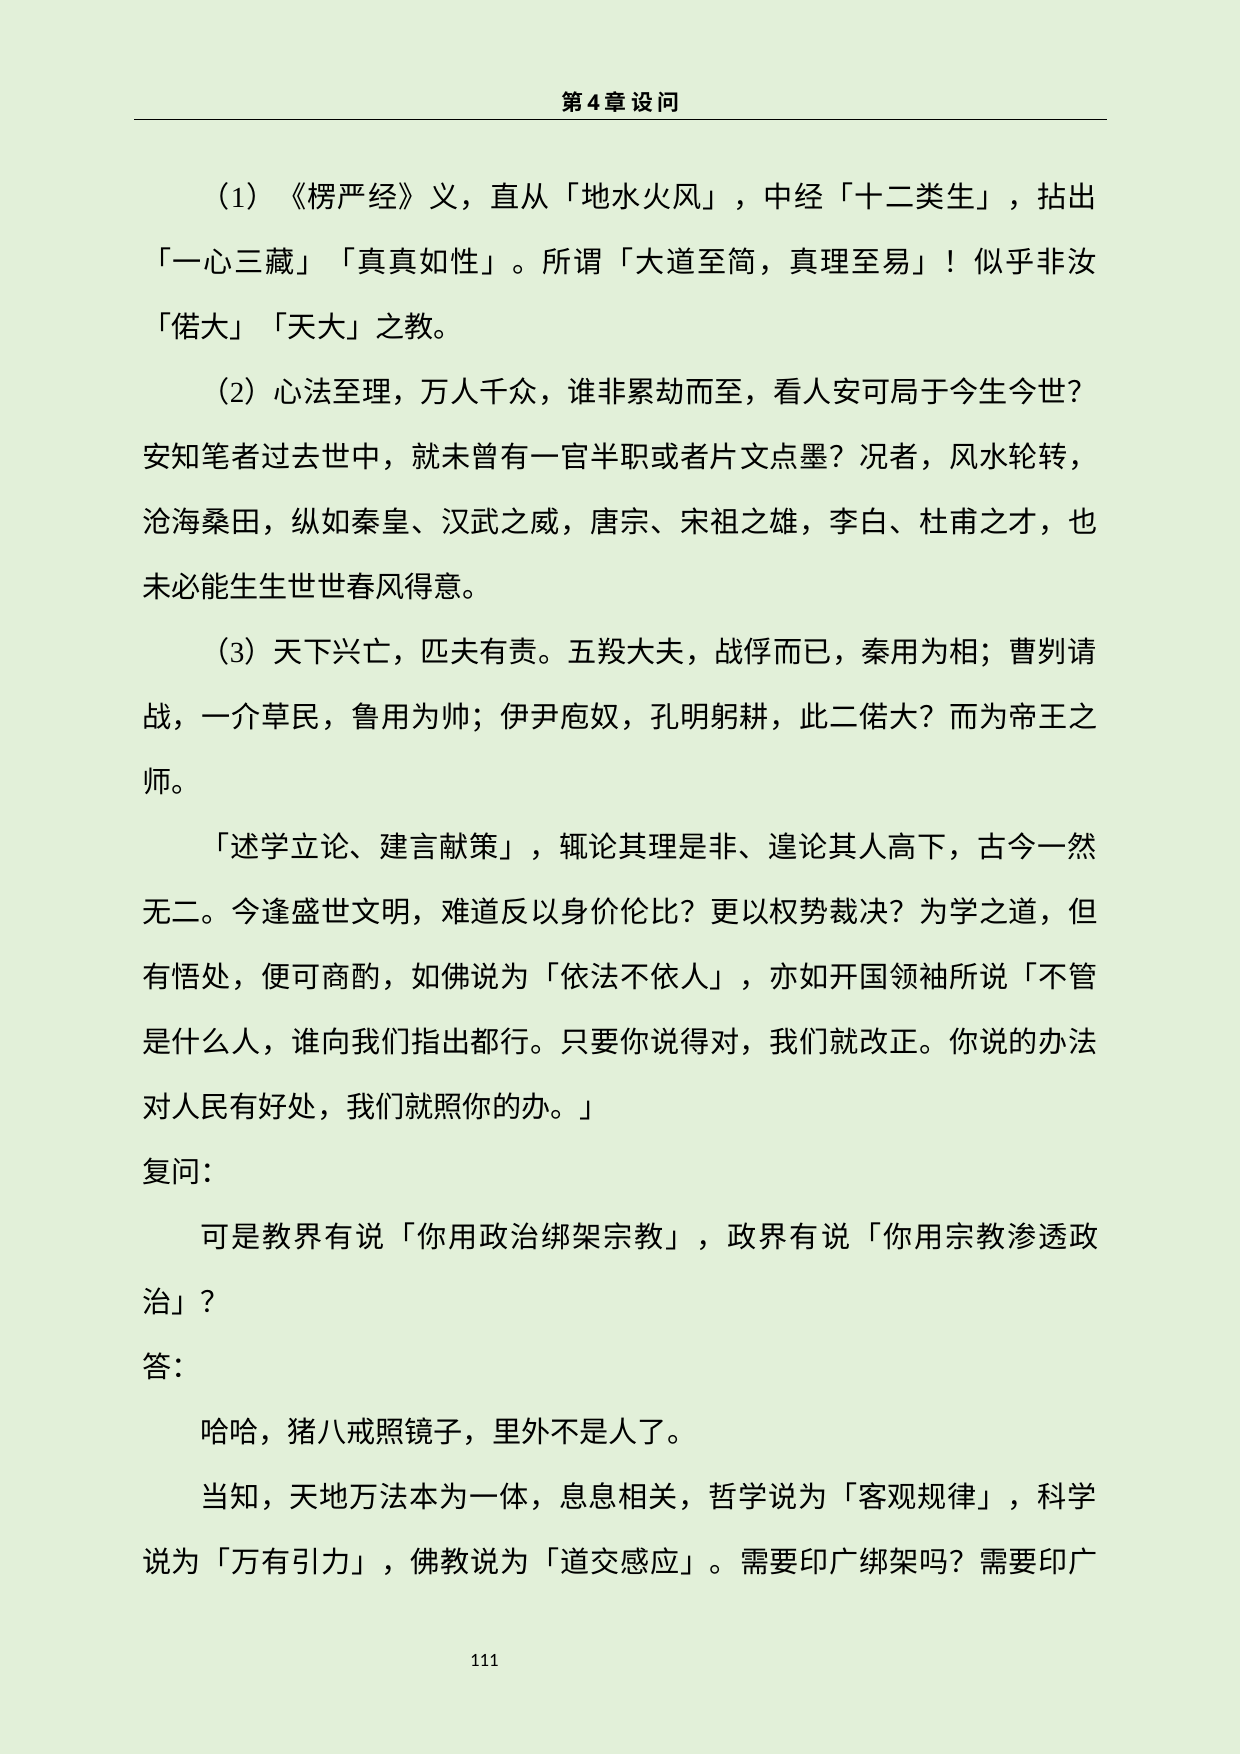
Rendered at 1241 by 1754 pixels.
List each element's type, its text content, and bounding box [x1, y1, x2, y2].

text 哈哈，猪八戒照镜子，里外不是人了。 [142, 1397, 1098, 1462]
text （2）心法至理，万人千众，谁非累劫而至，看人安可局于今生今世？安知笔者过去世中，就未曾有一官半职或者片文点墨？况者，风水轮转，沧海桑田，纵如秦皇、汉武之威，唐宗、宋祖之雄，李白、杜甫之才，也未必能生生世世春风得意。 [142, 357, 1098, 617]
text 复问： [142, 1137, 1098, 1202]
text 「述学立论、建言献策」，辄论其理是非、遑论其人高下，古今一然无二。今逢盛世文明，难道反以身价伦比？更以权势裁决？为学之道，但有悟处，便可商酌，如佛说为「依法不依人」，亦如开国领袖所说「不管是什么人，谁向我们指出都行。只要你说得对，我们就改正。你说的办法对人民有好处，我们就照你的办。」 [142, 812, 1098, 1137]
text 答： [142, 1332, 1098, 1397]
text （3）天下兴亡，匹夫有责。五羖大夫，战俘而已，秦用为相；曹刿请战，一介草民，鲁用为帅；伊尹庖奴，孔明躬耕，此二偌大？而为帝王之师。 [142, 617, 1098, 812]
text （1）《楞严经》义，直从「地水火风」，中经「十二类生」，拈出「一心三藏」「真真如性」。所谓「大道至简，真理至易」！似乎非汝「偌大」「天大」之教。 [142, 162, 1098, 357]
text 可是教界有说「你用政治绑架宗教」，政界有说「你用宗教渗透政治」？ [142, 1202, 1098, 1332]
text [142, 1462, 1098, 1592]
